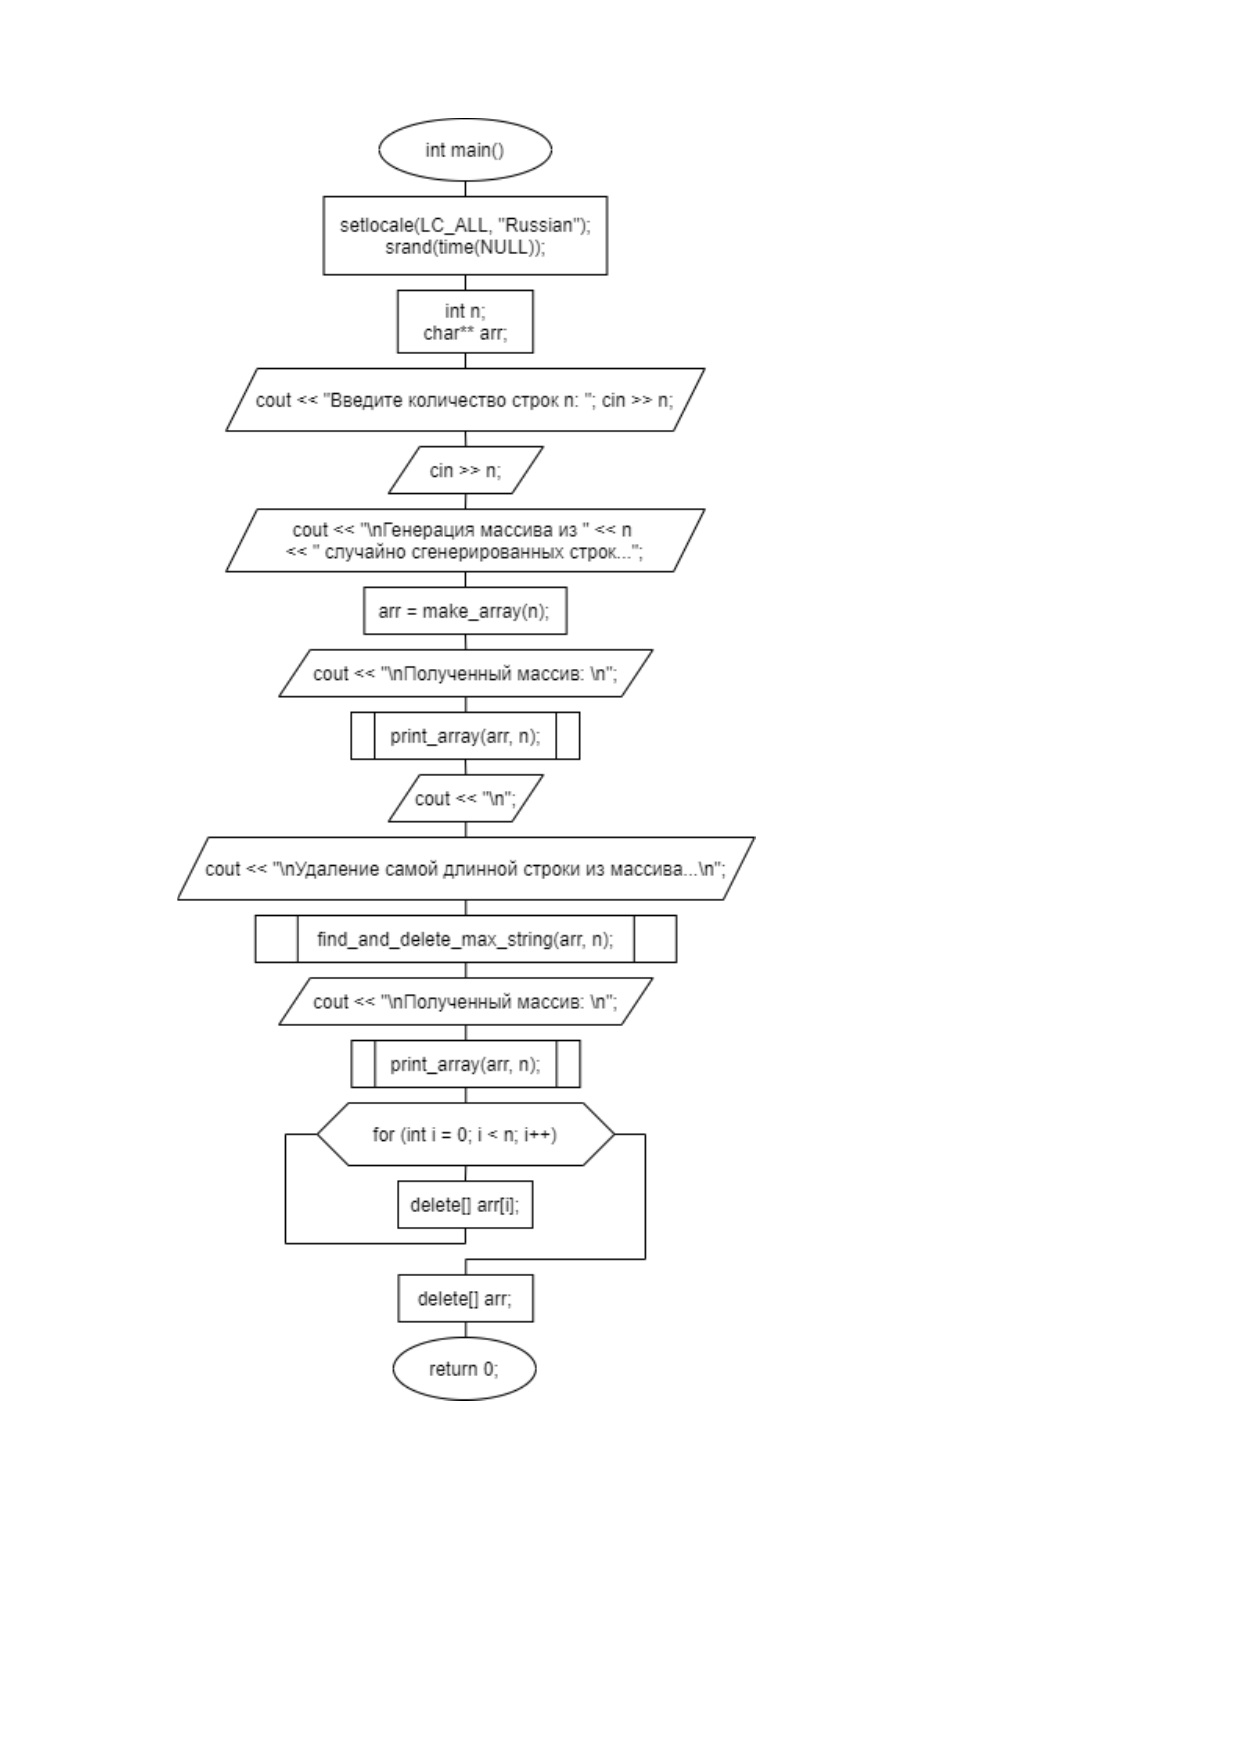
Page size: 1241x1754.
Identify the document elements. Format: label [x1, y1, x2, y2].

picture [177, 118, 756, 1401]
